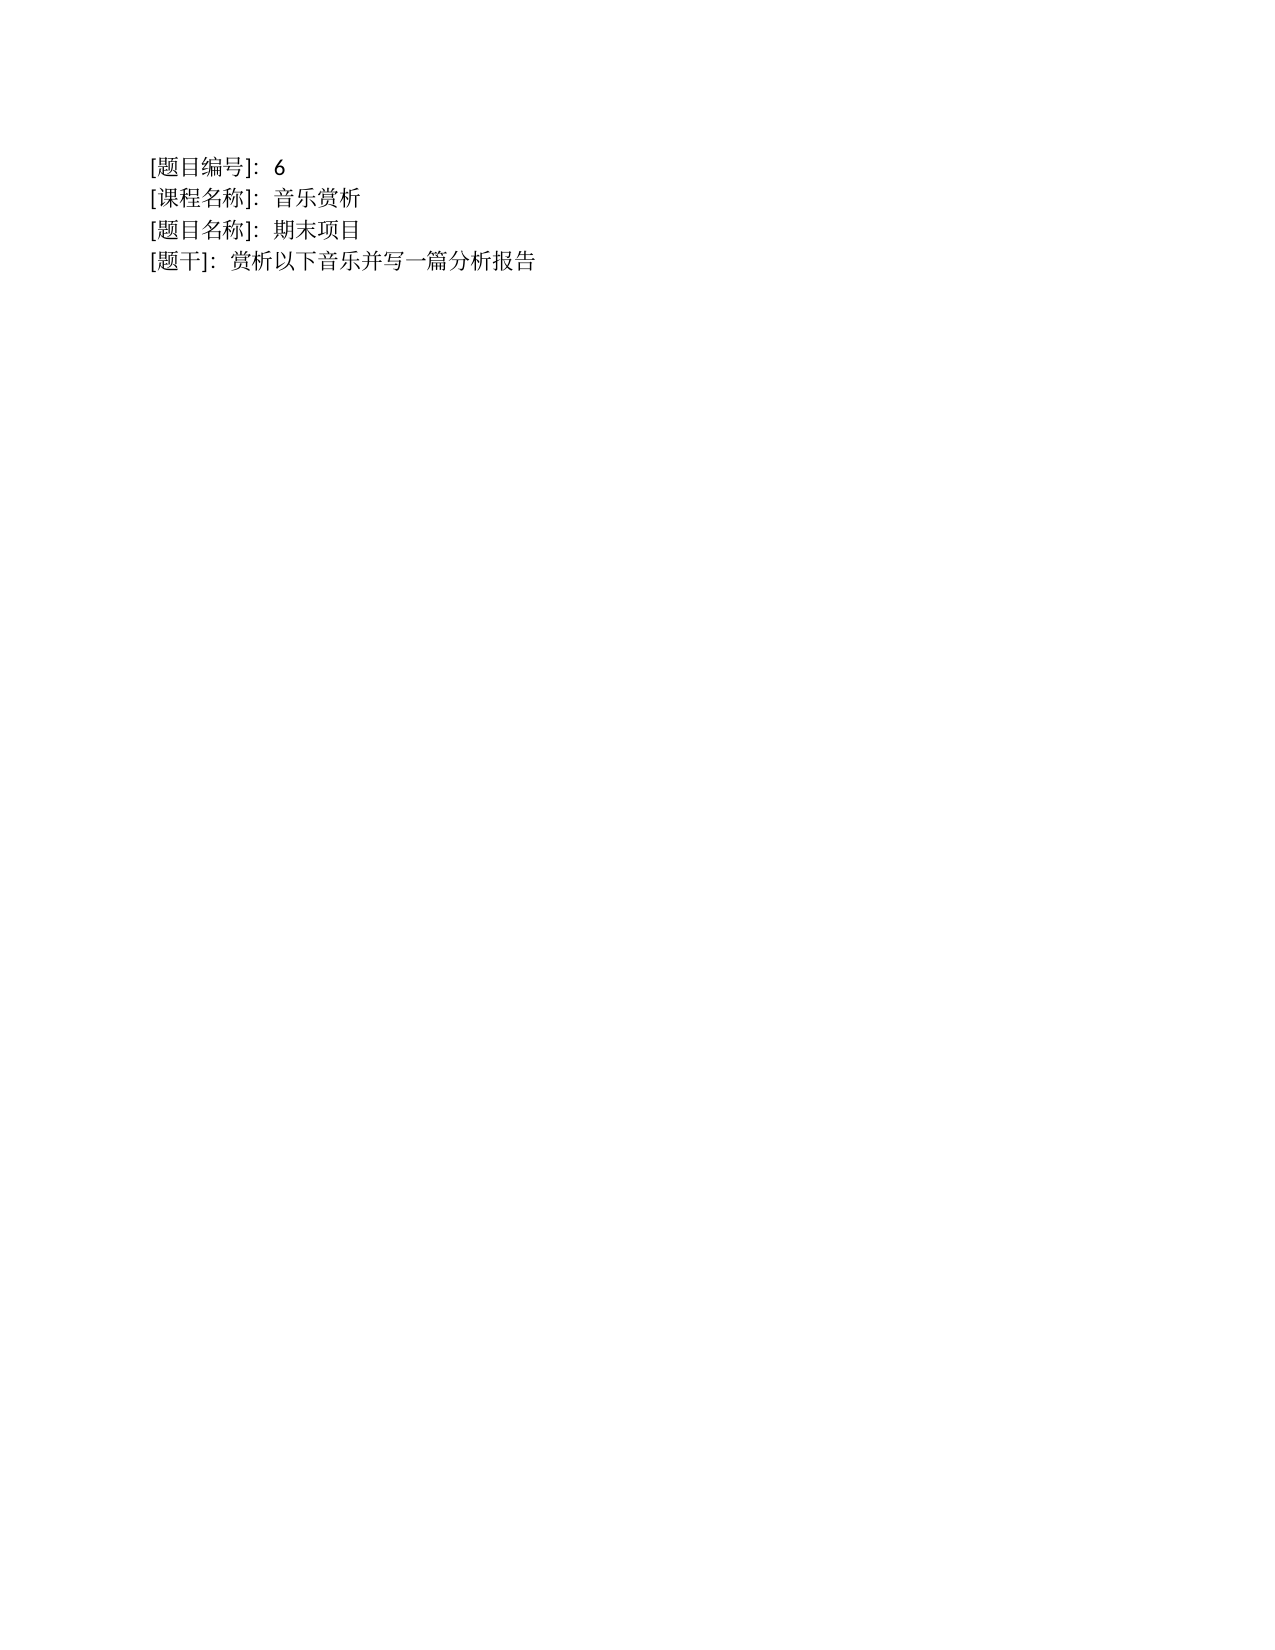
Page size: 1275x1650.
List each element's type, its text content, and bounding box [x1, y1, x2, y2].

text [题目编号]：6 [课程名称]：音乐赏析 [题目名称]：期末项目 [题干]：赏析以下音乐并写一篇分析报告 [150, 150, 1125, 320]
